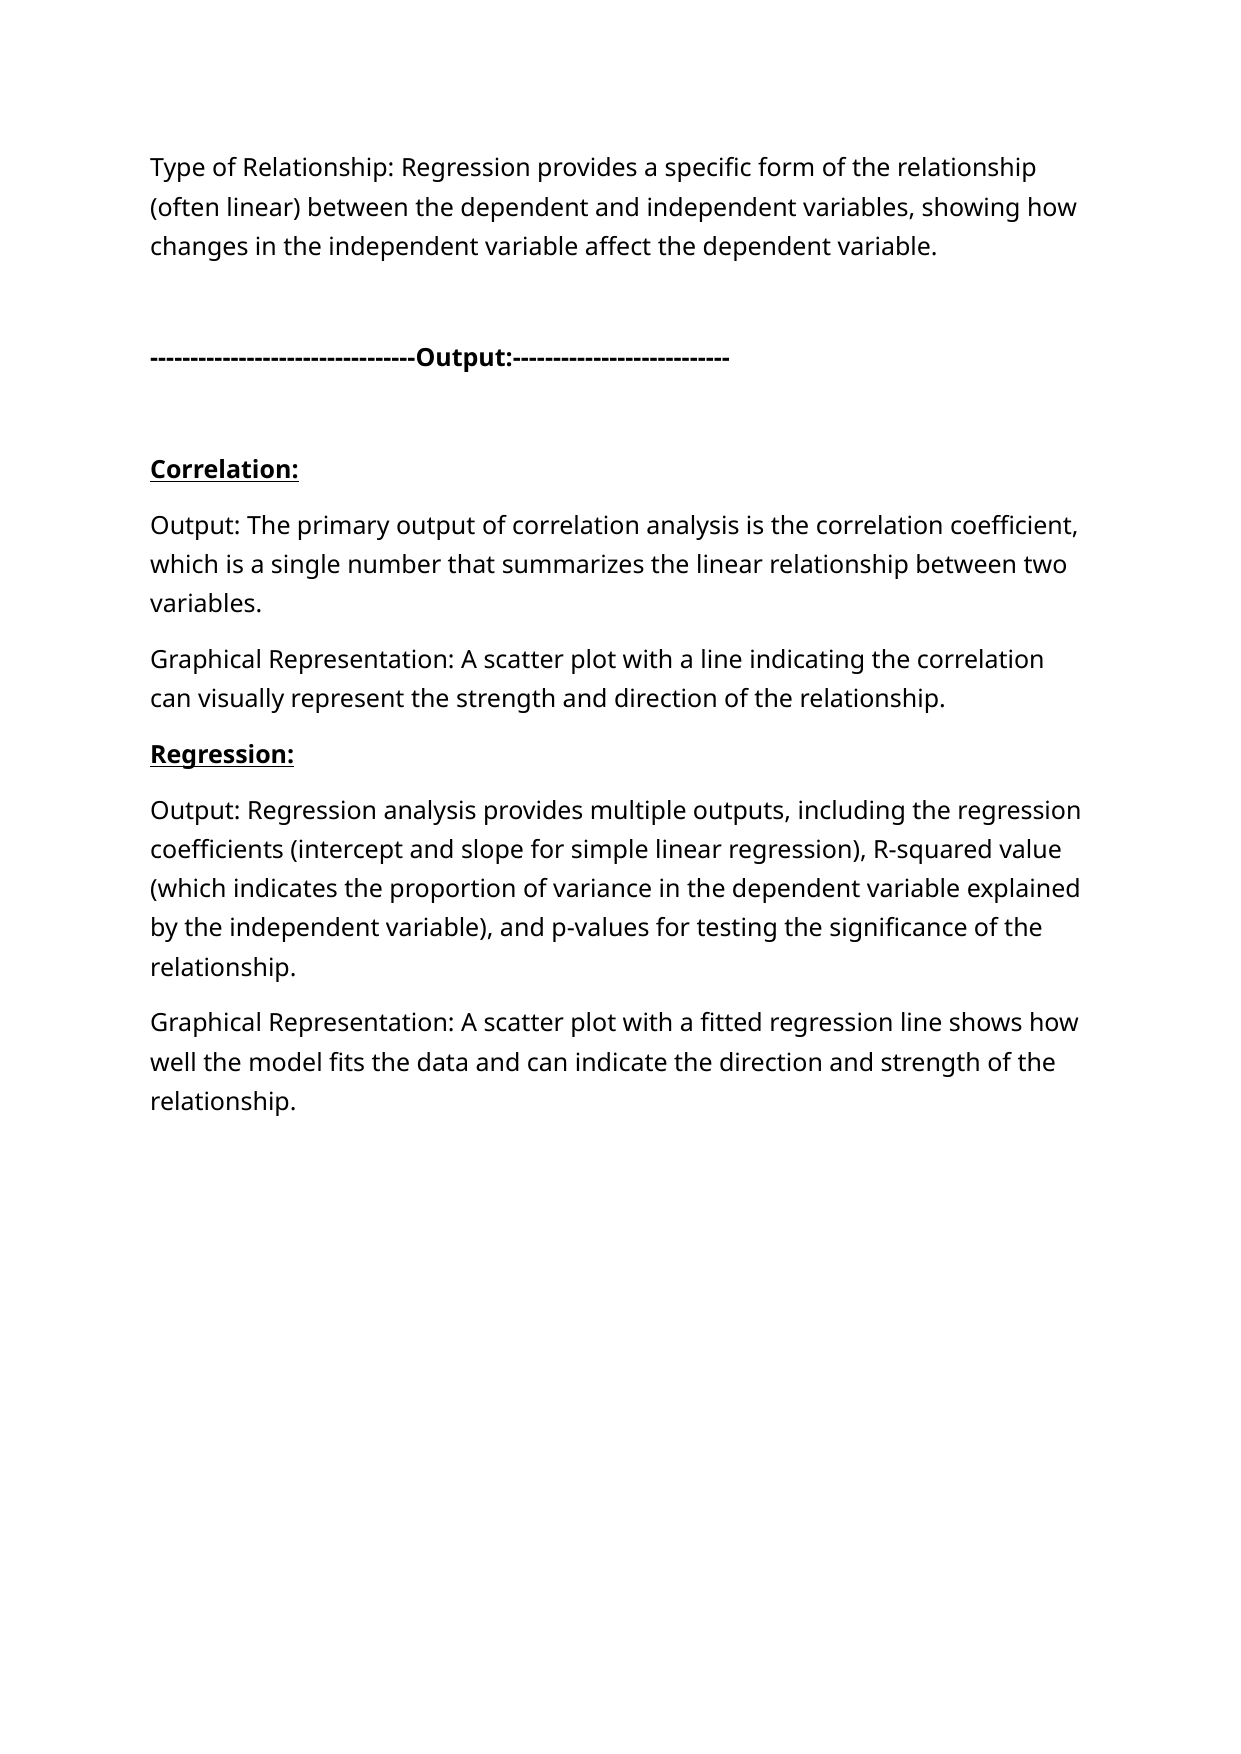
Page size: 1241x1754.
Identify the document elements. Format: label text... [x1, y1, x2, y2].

text Correlation: [150, 452, 1090, 486]
text Graphical Representation: A scatter plot with a line indicating the correlation can visually represent the strength and direction of the relationship. [150, 642, 1090, 715]
text ---------------------------------Output:--------------------------- [150, 340, 1090, 374]
text Output: The primary output of correlation analysis is the correlation coefficient, which is a single number that summarizes the linear relationship between two variables. [150, 507, 1090, 620]
text Type of Relationship: Regression provides a specific form of the relationship (often linear) between the dependent and independent variables, showing how changes in the independent variable affect the dependent variable. [150, 150, 1090, 262]
text Regression: [150, 737, 1090, 771]
text Graphical Representation: A scatter plot with a fitted regression line shows how well the model fits the data and can indicate the direction and strength of the relationship. [150, 1005, 1090, 1117]
text Output: Regression analysis provides multiple outputs, including the regression coefficients (intercept and slope for simple linear regression), R-squared value (which indicates the proportion of variance in the dependent variable explained by the independent variable), and p-values for testing the significance of the relationship. [150, 792, 1090, 983]
